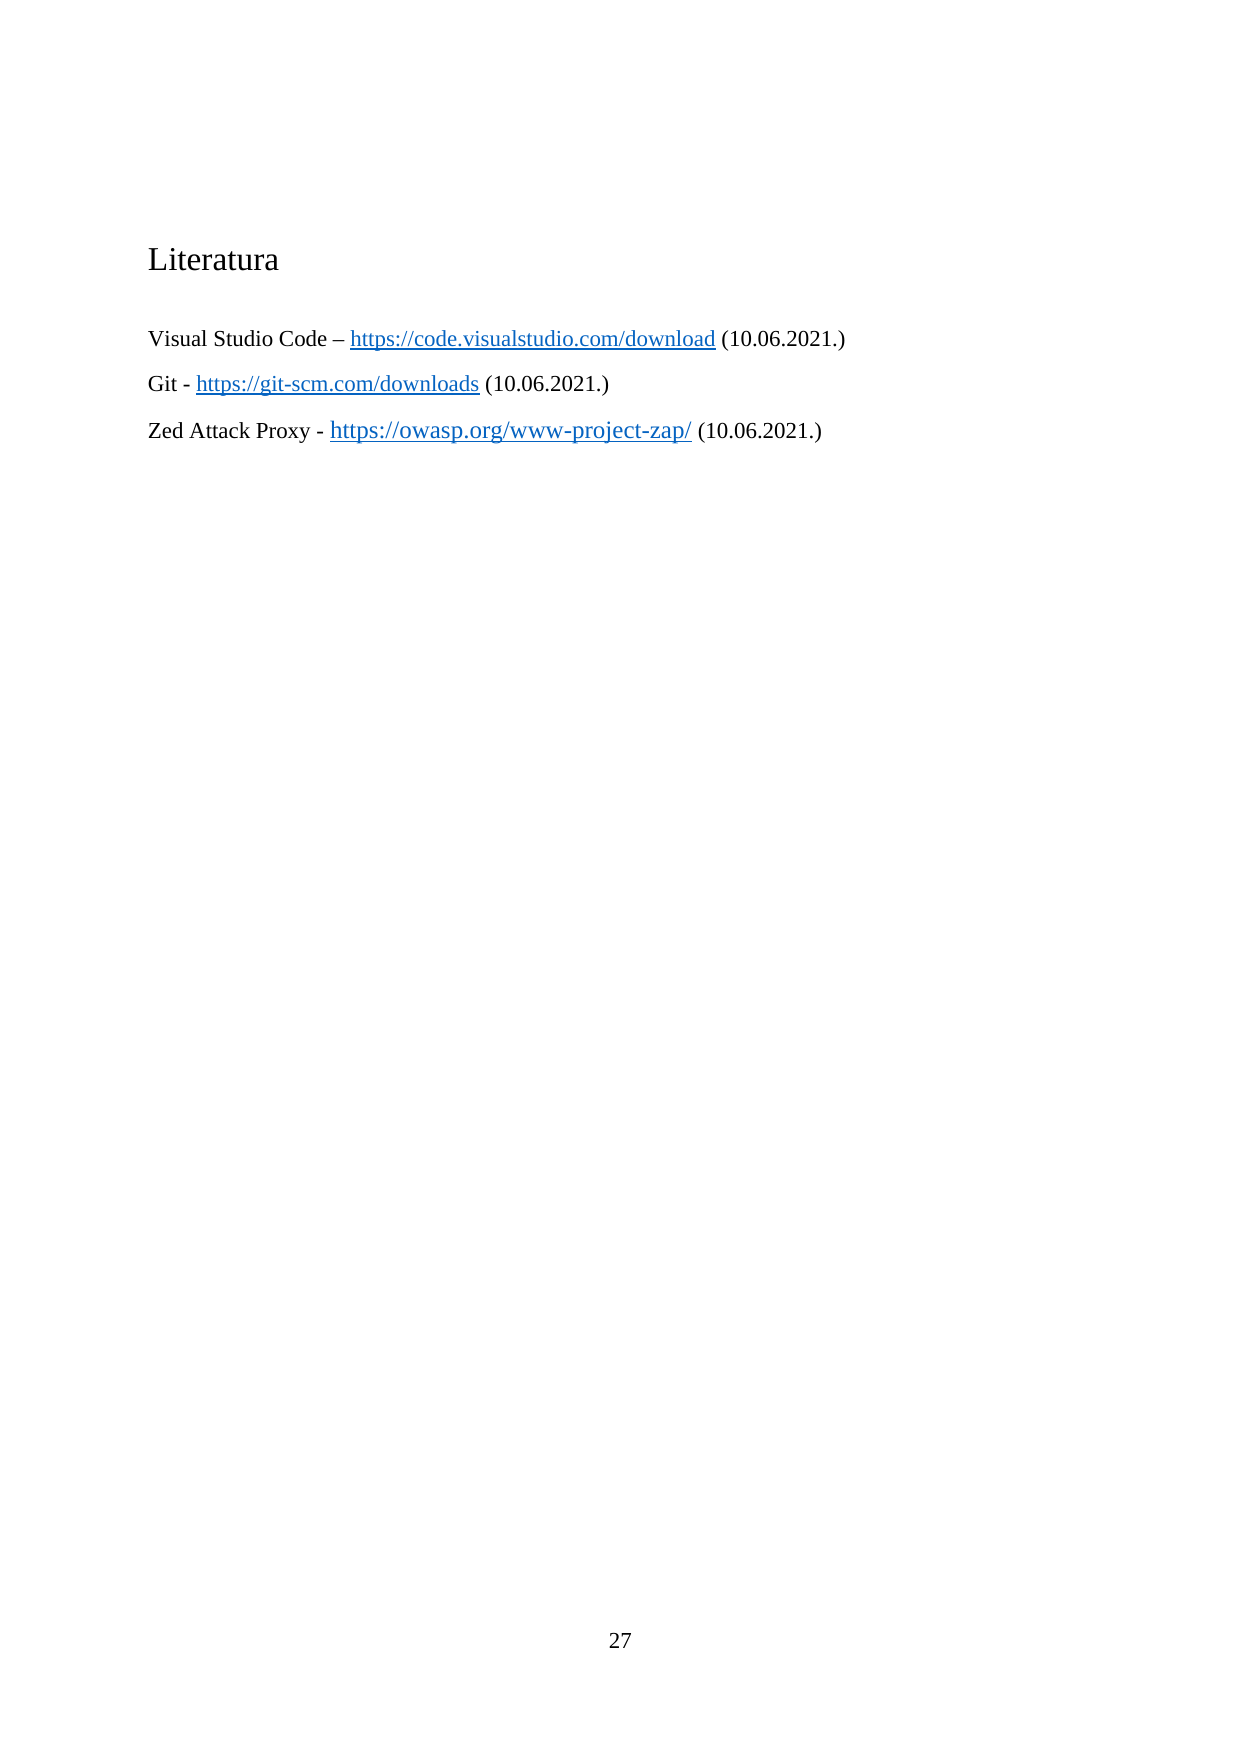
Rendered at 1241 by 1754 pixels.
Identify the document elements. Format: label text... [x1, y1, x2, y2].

text Visual Studio Code – https://code.visualstudio.com/download (10.06.2021.) [148, 325, 1093, 352]
subtitle Literatura [148, 239, 1093, 277]
text Zed Attack Proxy - https://owasp.org/www-project-zap/ (10.06.2021.) [148, 416, 1093, 444]
text Git - https://git-scm.com/downloads (10.06.2021.) [148, 371, 1093, 397]
